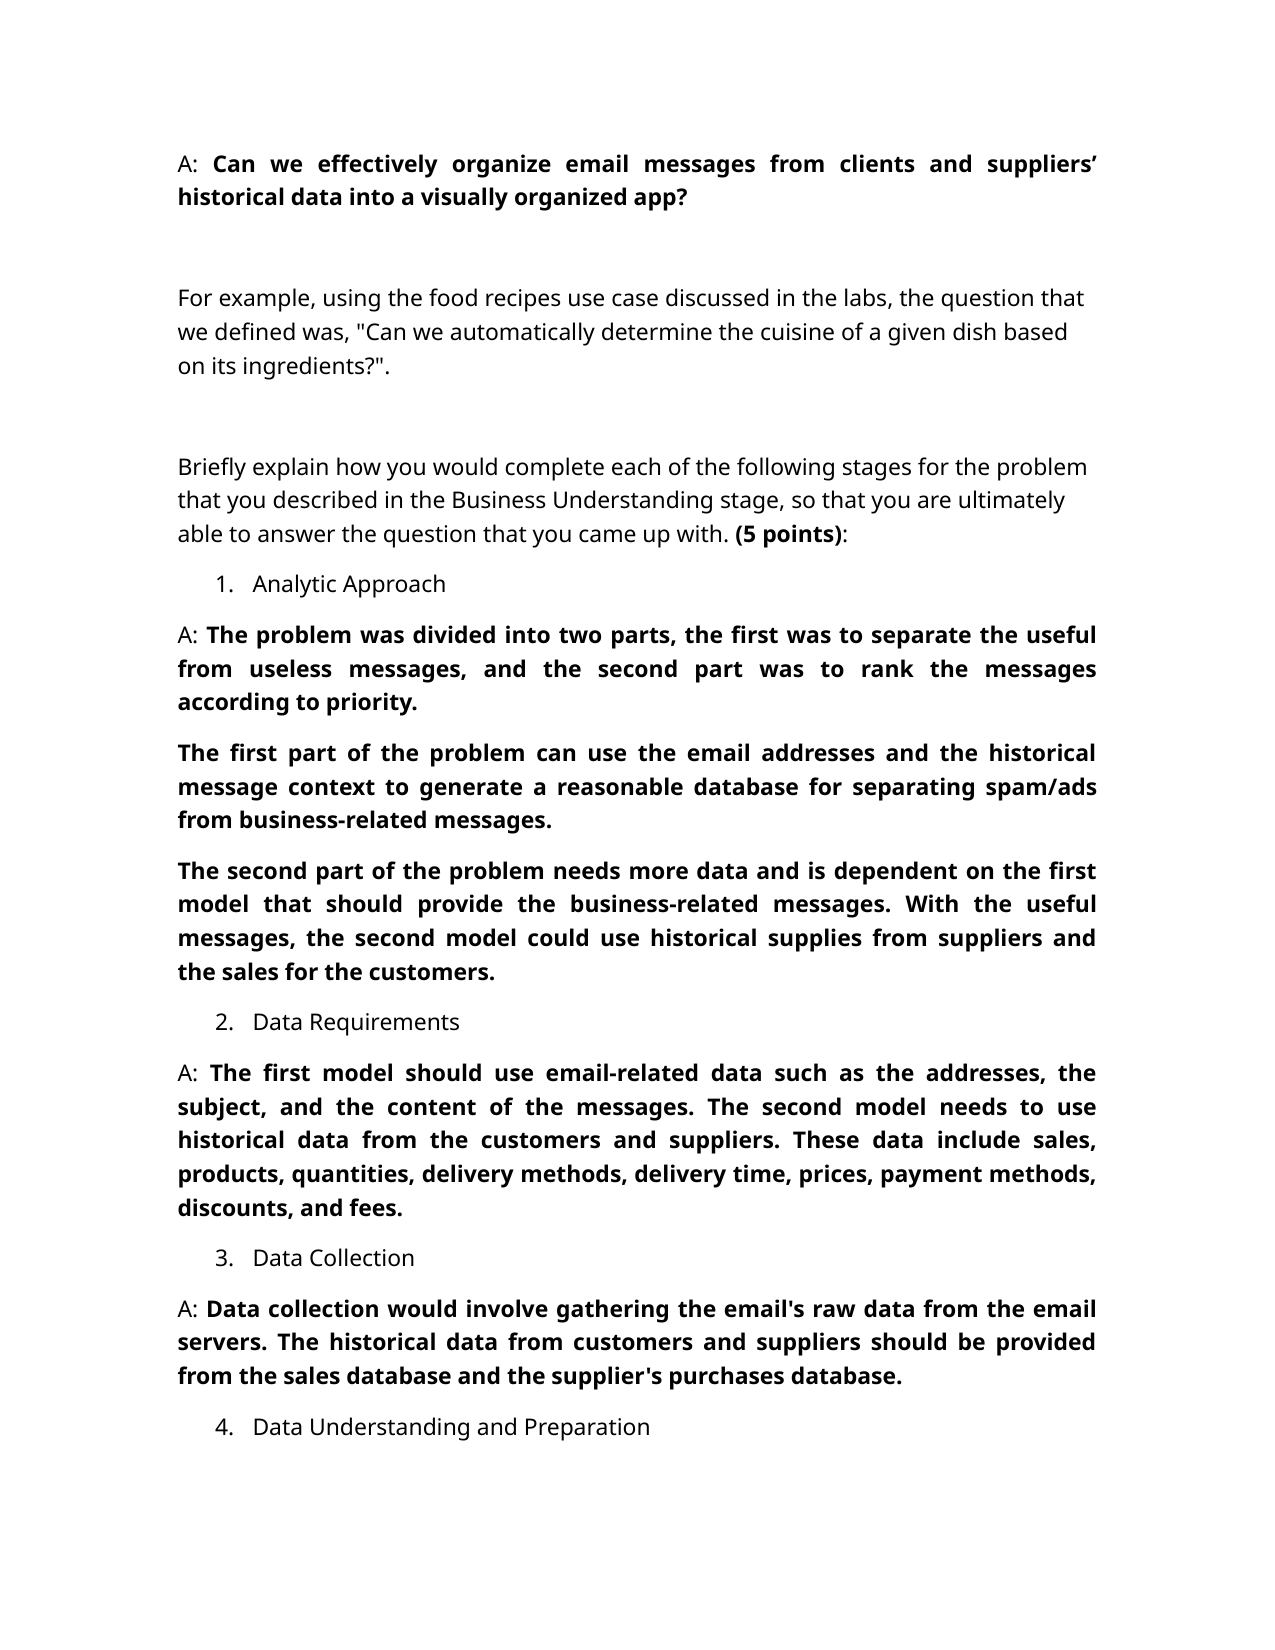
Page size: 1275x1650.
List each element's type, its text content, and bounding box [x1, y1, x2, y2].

list Data Collection [215, 1242, 1098, 1273]
text A: The problem was divided into two parts, the first was to separate the useful from useless messages, and the second part was to rank the messages according to priority. [177, 619, 1098, 718]
text A: Data collection would involve gathering the email's raw data from the email servers. The historical data from customers and suppliers should be provided from the sales database and the supplier's purchases database. [177, 1293, 1098, 1391]
text The second part of the problem needs more data and is dependent on the first model that should provide the business-related messages. With the useful messages, the second model could use historical supplies from suppliers and the sales for the customers. [177, 855, 1098, 987]
list Analytic Approach [215, 568, 1098, 600]
text The first part of the problem can use the email addresses and the historical message context to generate a reasonable database for separating spam/ads from business-related messages. [177, 737, 1098, 836]
list Data Requirements [215, 1006, 1098, 1038]
text For example, using the food recipes use case discussed in the labs, the question that we defined was, "Can we automatically determine the cuisine of a given dish based on its ingredients?". [177, 282, 1098, 381]
list Data Understanding and Preparation [215, 1411, 1098, 1442]
text A: The first model should use email-related data such as the addresses, the subject, and the content of the messages. The second model needs to use historical data from the customers and suppliers. These data include sales, products, quantities, delivery methods, delivery time, prices, payment methods, discounts, and fees. [177, 1057, 1098, 1223]
text A: Can we effectively organize email messages from clients and suppliers’ historical data into a visually organized app? [177, 148, 1098, 213]
text Briefly explain how you would complete each of the following stages for the problem that you described in the Business Understanding stage, so that you are ultimately able to answer the question that you came up with. (5 points): [177, 451, 1098, 549]
